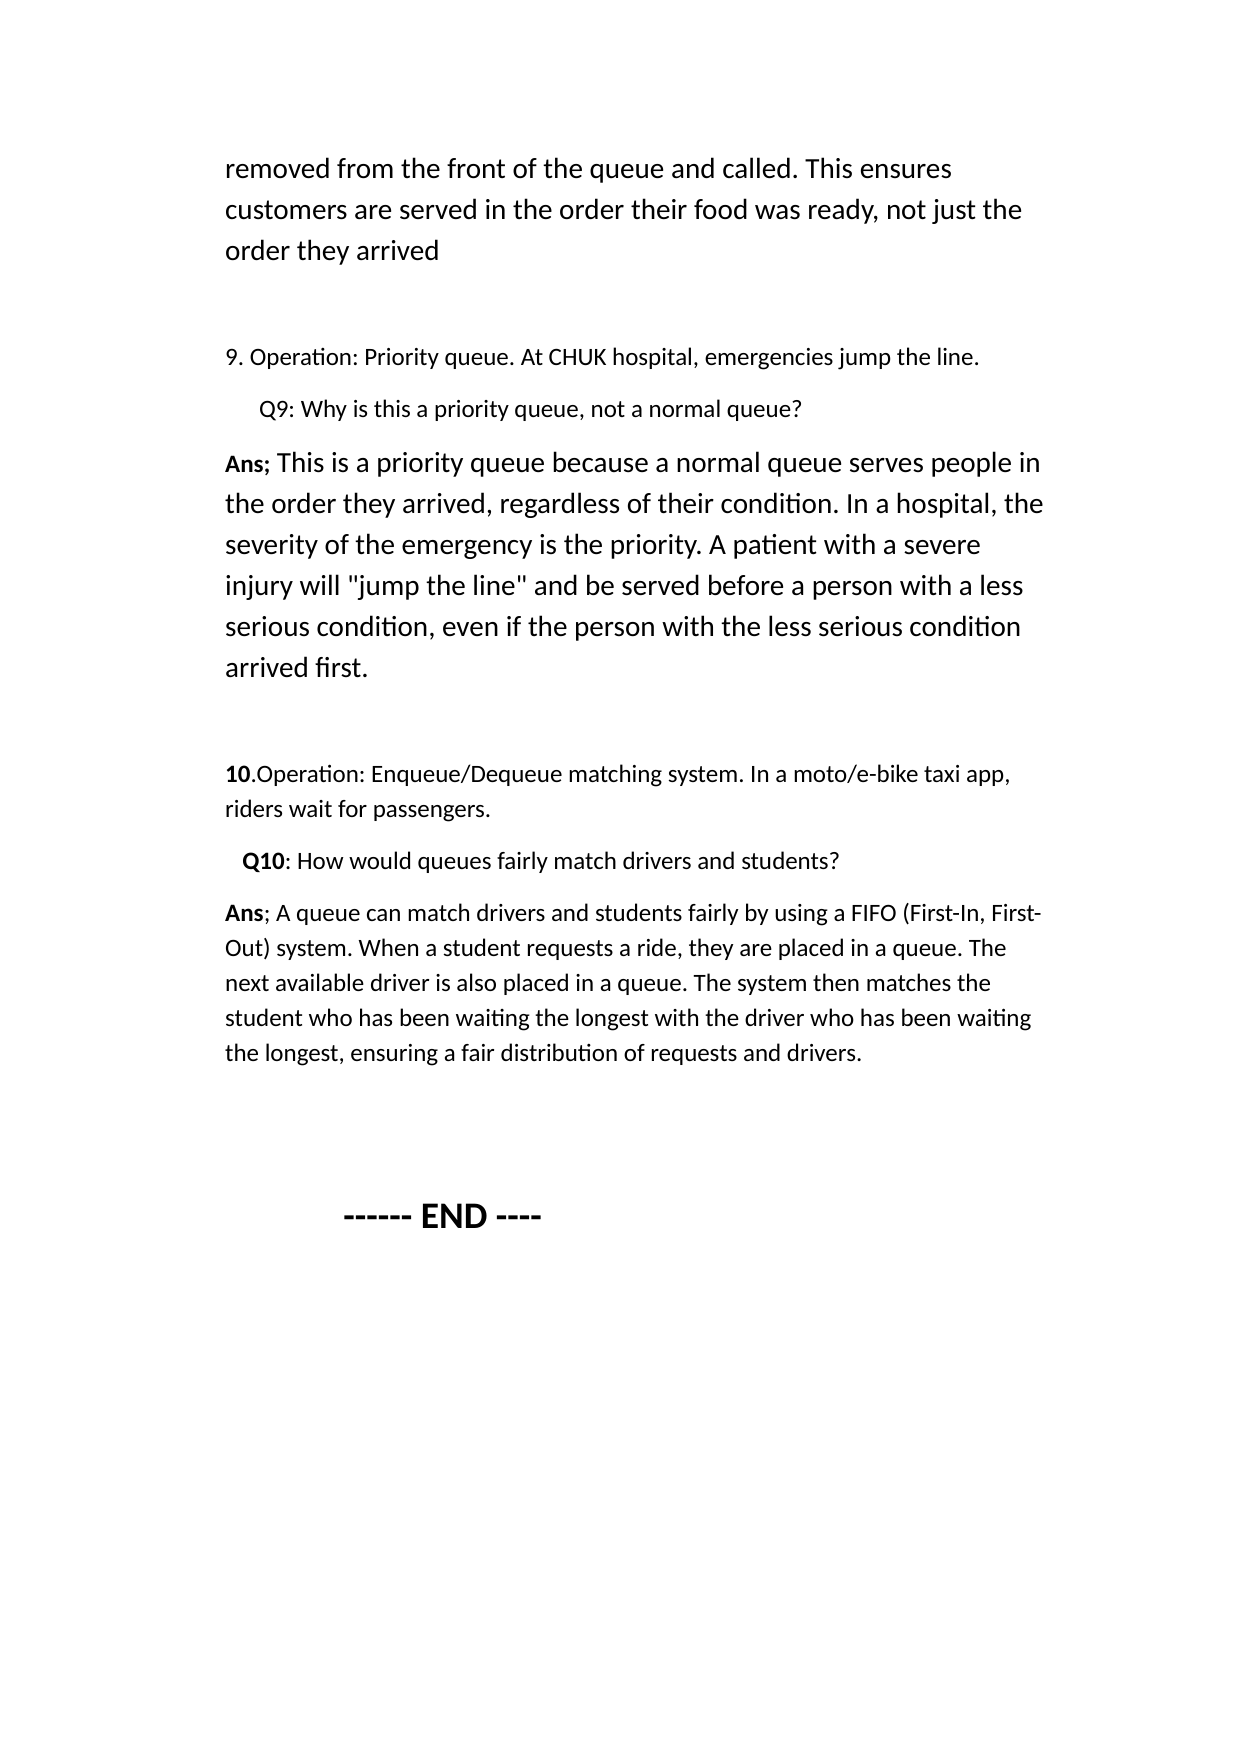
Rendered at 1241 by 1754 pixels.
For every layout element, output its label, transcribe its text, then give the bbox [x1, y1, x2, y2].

text 10.Operation: Enqueue/Dequeue matching system. In a moto/e-bike taxi app, riders wait for passengers. [225, 758, 1053, 824]
text ------ END ---- [225, 1192, 1053, 1238]
text Q9: Why is this a priority queue, not a normal queue? [225, 393, 1053, 423]
text Ans; This is a priority queue because a normal queue serves people in the order they arrived, regardless of their condition. In a hospital, the severity of the emergency is the priority. A patient with a severe injury will "jump the line" and be served before a person with a less serious condition, even if the person with the less serious condition arrived first. [225, 444, 1053, 685]
text Ans; A queue can match drivers and students fairly by using a FIFO (First-In, First-Out) system. When a student requests a ride, they are placed in a queue. The next available driver is also placed in a queue. The system then matches the student who has been waiting the longest with the driver who has been waiting the longest, ensuring a fair distribution of requests and drivers. [225, 897, 1053, 1067]
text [225, 150, 1053, 267]
text 9. Operation: Priority queue. At CHUK hospital, emergencies jump the line. [225, 341, 1053, 372]
text Q10: How would queues fairly match drivers and students? [225, 845, 1053, 876]
